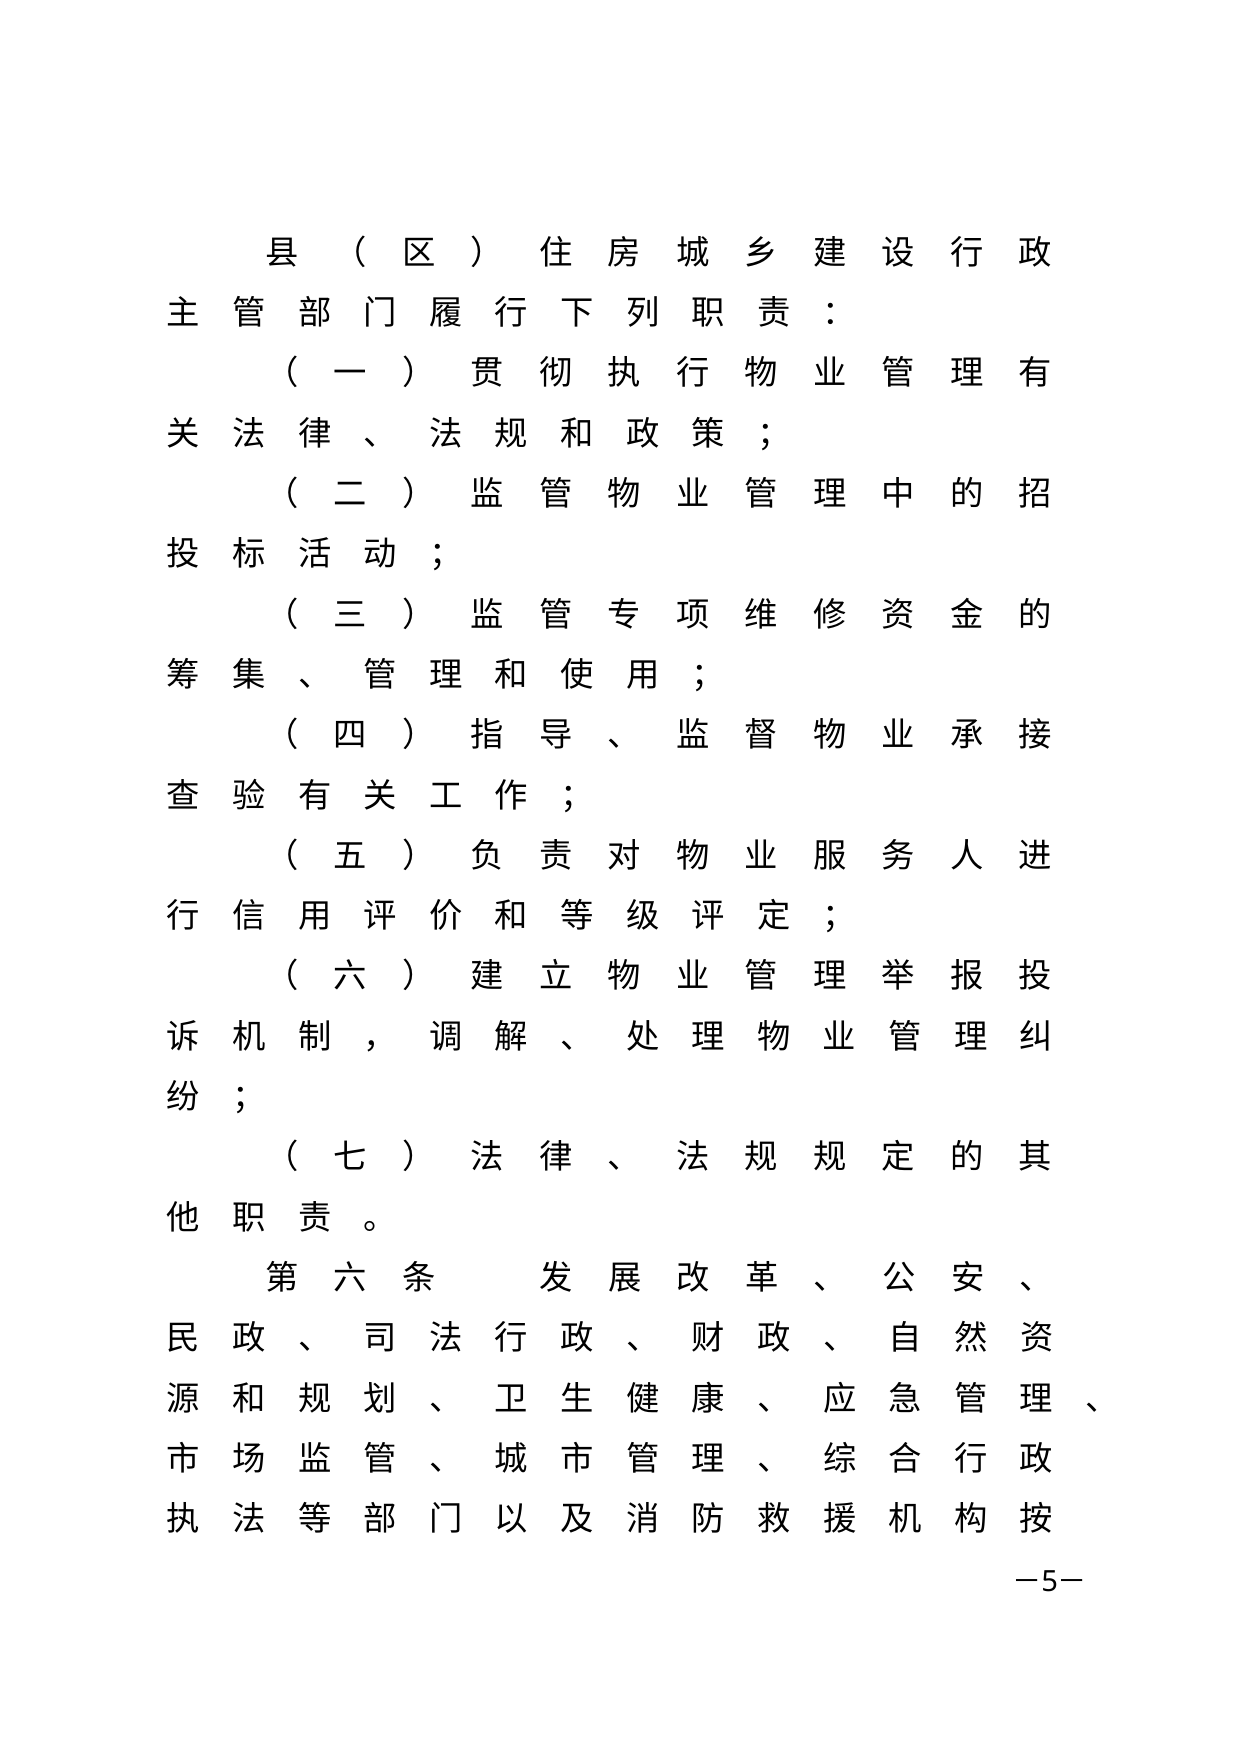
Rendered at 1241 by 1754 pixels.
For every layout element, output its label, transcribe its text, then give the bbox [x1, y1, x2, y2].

text 第六条 发展改革、公安、民政、司法行政、财政、自然资源和规划、卫生健康、应急管理、市场监管、城市管理、综合行政执法等部门以及消防救援机构按照各自职责，依法做好物业管理活动的有关指导、监督管理工作。 [167, 1245, 1085, 1546]
text （七）法律、法规规定的其他职责。 [167, 1124, 1085, 1245]
text （一）贯彻执行物业管理有关法律、法规和政策； [167, 340, 1085, 461]
text （六）建立物业管理举报投诉机制，调解、处理物业管理纠纷； [167, 943, 1085, 1124]
text （二）监管物业管理中的招投标活动； [167, 461, 1085, 581]
text 县（区）住房城乡建设行政主管部门履行下列职责： [167, 219, 1085, 340]
text （四）指导、监督物业承接查验有关工作； [167, 702, 1085, 823]
text （五）负责对物业服务人进行信用评价和等级评定； [167, 823, 1085, 943]
text （三）监管专项维修资金的筹集、管理和使用； [167, 581, 1085, 702]
